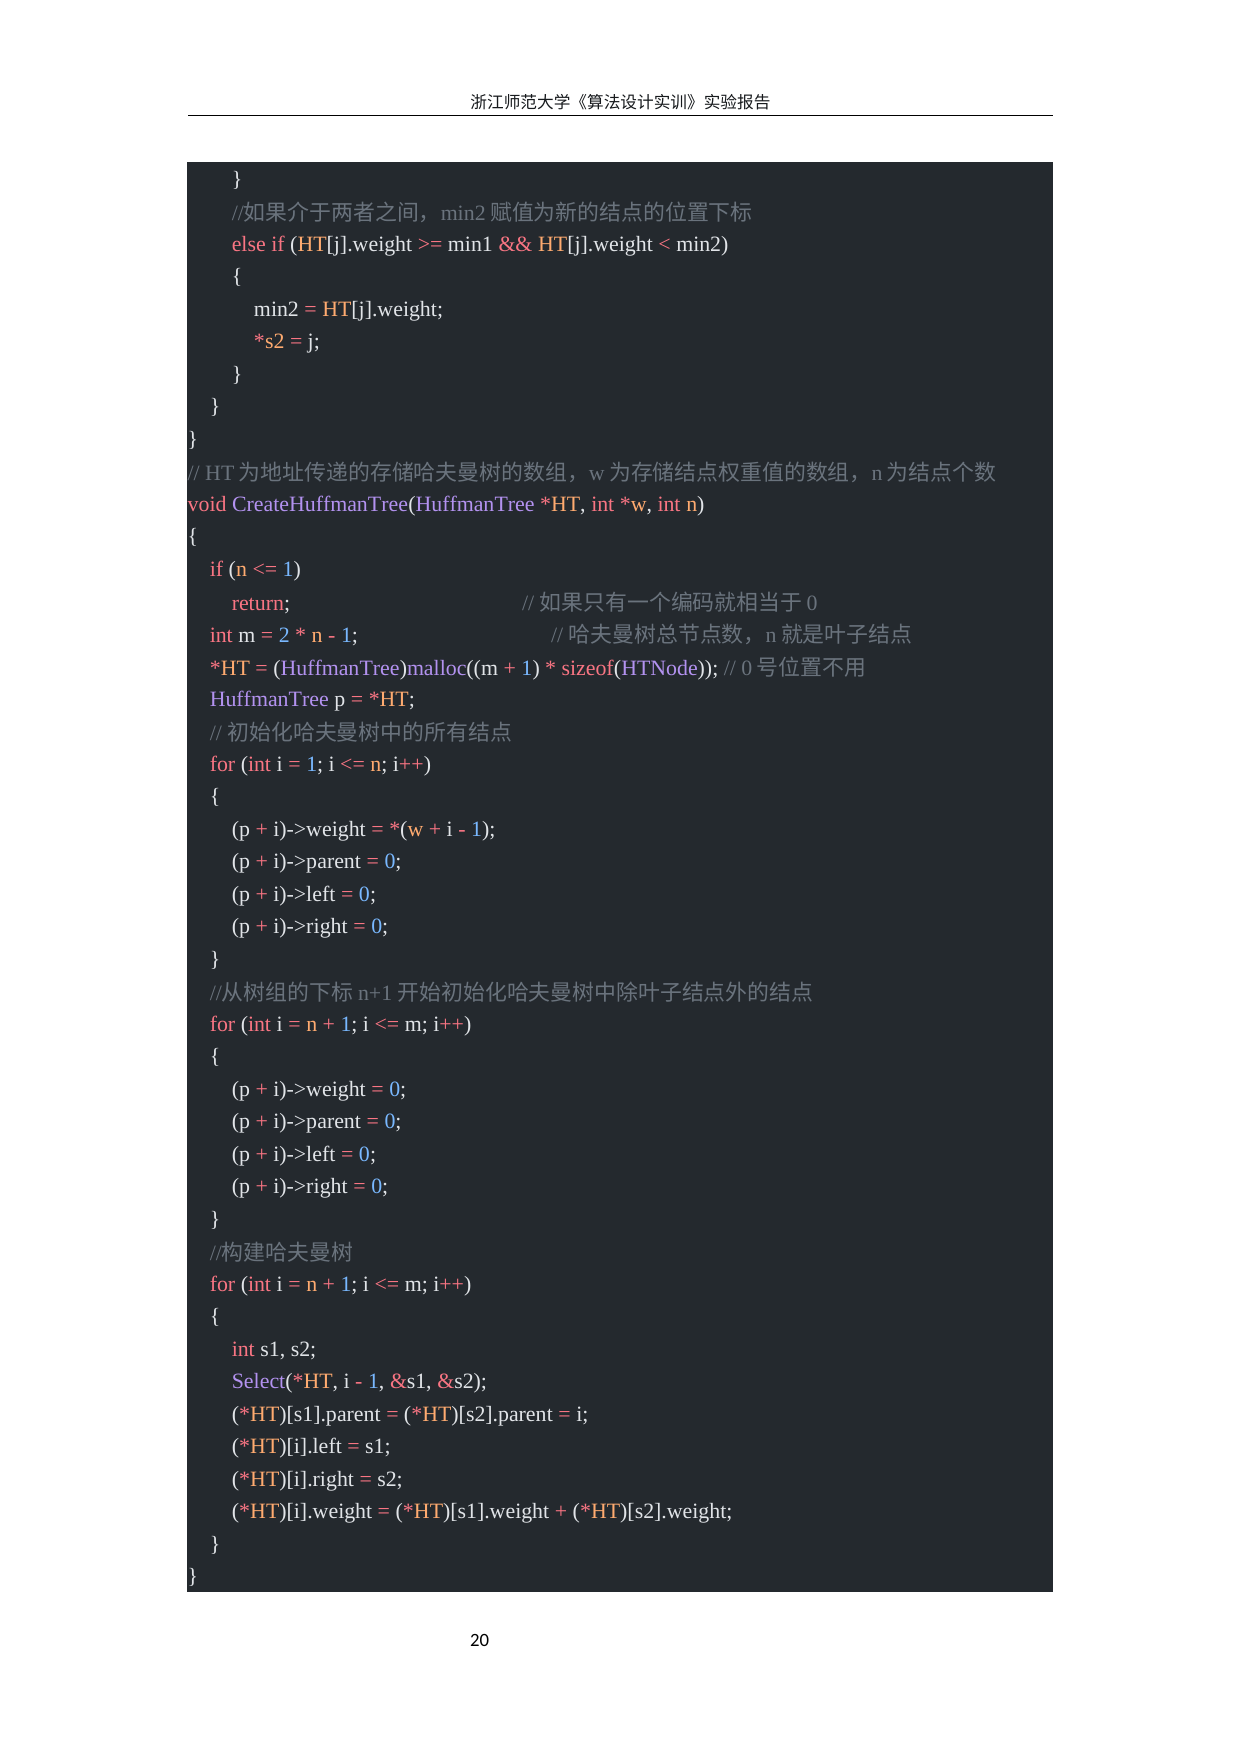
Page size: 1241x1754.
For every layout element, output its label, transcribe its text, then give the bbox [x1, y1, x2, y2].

text { [187, 1039, 1053, 1072]
text } [187, 389, 1053, 422]
text //如果介于两者之间，min2赋值为新的结点的位置下标 [187, 194, 1053, 227]
text (*HT)[i].weight = (*HT)[s1].weight + (*HT)[s2].weight; [187, 1494, 1053, 1527]
text } [187, 1202, 1053, 1234]
text } [187, 357, 1053, 389]
text //构建哈夫曼树 [187, 1234, 1053, 1267]
text // 初始化哈夫曼树中的所有结点 [187, 714, 1053, 747]
text (p + i)->parent = 0; [187, 844, 1053, 877]
text { [187, 1299, 1053, 1332]
text } [187, 1559, 1053, 1592]
text for (int i = 1; i <= n; i++) [187, 747, 1053, 779]
text (*HT)[s1].parent = (*HT)[s2].parent = i; [187, 1397, 1053, 1429]
text *s2 = j; [187, 324, 1053, 357]
text { [187, 779, 1053, 812]
text Select(*HT, i - 1, &s1, &s2); [187, 1364, 1053, 1397]
text { [187, 259, 1053, 292]
text (*HT)[i].right = s2; [187, 1462, 1053, 1494]
text (*HT)[i].left = s1; [187, 1429, 1053, 1462]
text (p + i)->weight = *(w + i - 1); [187, 812, 1053, 844]
text void CreateHuffmanTree(HuffmanTree *HT, int *w, int n) [187, 487, 1053, 519]
text } [187, 162, 1053, 194]
text int m = 2 * n - 1; // 哈夫曼树总节点数，n就是叶子结点 [187, 617, 1053, 649]
text for (int i = n + 1; i <= m; i++) [187, 1267, 1053, 1299]
text HuffmanTree p = *HT; [187, 682, 1053, 714]
text *HT = (HuffmanTree)malloc((m + 1) * sizeof(HTNode)); // 0号位置不用 [187, 649, 1053, 682]
text (p + i)->right = 0; [187, 1169, 1053, 1202]
text (p + i)->right = 0; [187, 909, 1053, 942]
text (p + i)->left = 0; [187, 1137, 1053, 1169]
text else if (HT[j].weight >= min1 && HT[j].weight < min2) [187, 227, 1053, 259]
text return; // 如果只有一个编码就相当于0 [187, 584, 1053, 617]
text for (int i = n + 1; i <= m; i++) [187, 1007, 1053, 1039]
text } [187, 942, 1053, 974]
text if (n <= 1) [187, 552, 1053, 584]
text } [187, 1527, 1053, 1559]
text min2 = HT[j].weight; [187, 292, 1053, 324]
text (p + i)->weight = 0; [187, 1072, 1053, 1104]
text { [187, 519, 1053, 552]
text // HT为地址传递的存储哈夫曼树的数组，w为存储结点权重值的数组，n为结点个数 [187, 454, 1053, 487]
text (p + i)->left = 0; [187, 877, 1053, 909]
text //从树组的下标 n+1 开始初始化哈夫曼树中除叶子结点外的结点 [187, 974, 1053, 1007]
text } [187, 422, 1053, 454]
text (p + i)->parent = 0; [187, 1104, 1053, 1137]
text int s1, s2; [187, 1332, 1053, 1364]
